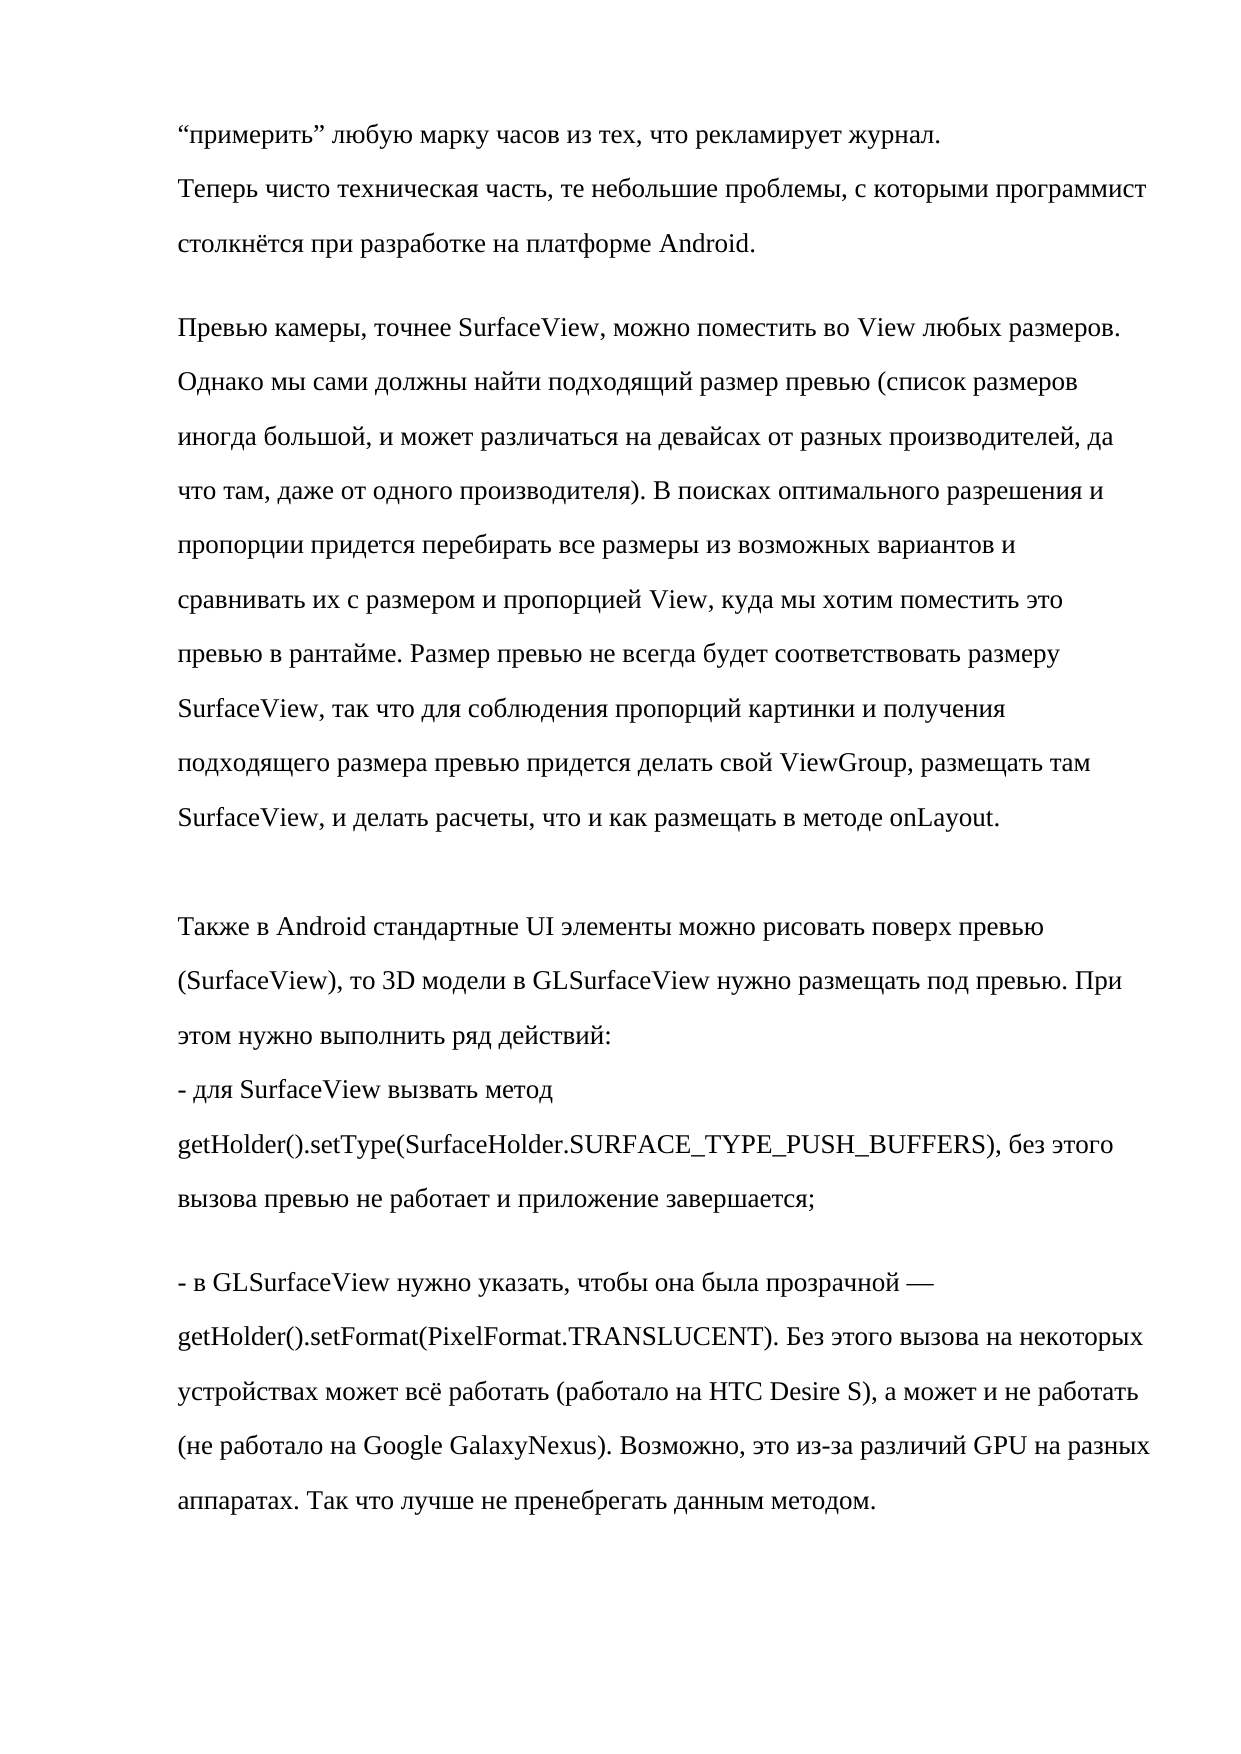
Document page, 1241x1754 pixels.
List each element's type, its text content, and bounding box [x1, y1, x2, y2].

text Превью камеры, точнее SurfaceView, можно поместить во View любых размеров. Однако мы сами должны найти подходящий размер превью (список размеров иногда большой, и может различаться на девайсах от разных производителей, да что там, даже от одного производителя). В поисках оптимального разрешения и пропорции придется перебирать все размеры из возможных вариантов и сравнивать их с размером и пропорцией View, куда мы хотим поместить это превью в рантайме. Размер превью не всегда будет соответствовать размеру SurfaceView, так что для соблюдения пропорций картинки и получения подходящего размера превью придется делать свой ViewGroup, размещать там SurfaceView, и делать расчеты, что и как размещать в методе onLayout. Также в Android стандартные UI элементы можно рисовать поверх превью (SurfaceView), то 3D модели в GLSurfaceView нужно размещать под превью. При этом нужно выполнить ряд действий: - для SurfaceView вызвать метод getHolder().setType(SurfaceHolder.SURFACE_TYPE_PUSH_BUFFERS), без этого вызова превью не работает и приложение завершается; [177, 311, 1152, 1213]
text - в GLSurfaceView нужно указать, чтобы она была прозрачной — getHolder().setFormat(PixelFormat.TRANSLUCENT). Без этого вызова на некоторых устройствах может всё работать (работало на HTC Desire S), а может и не работать (не работало на Google GalaxyNexus). Возможно, это из-за различий GPU на разных аппаратах. Так что лучше не пренебрегать данным методом. [177, 1266, 1152, 1515]
